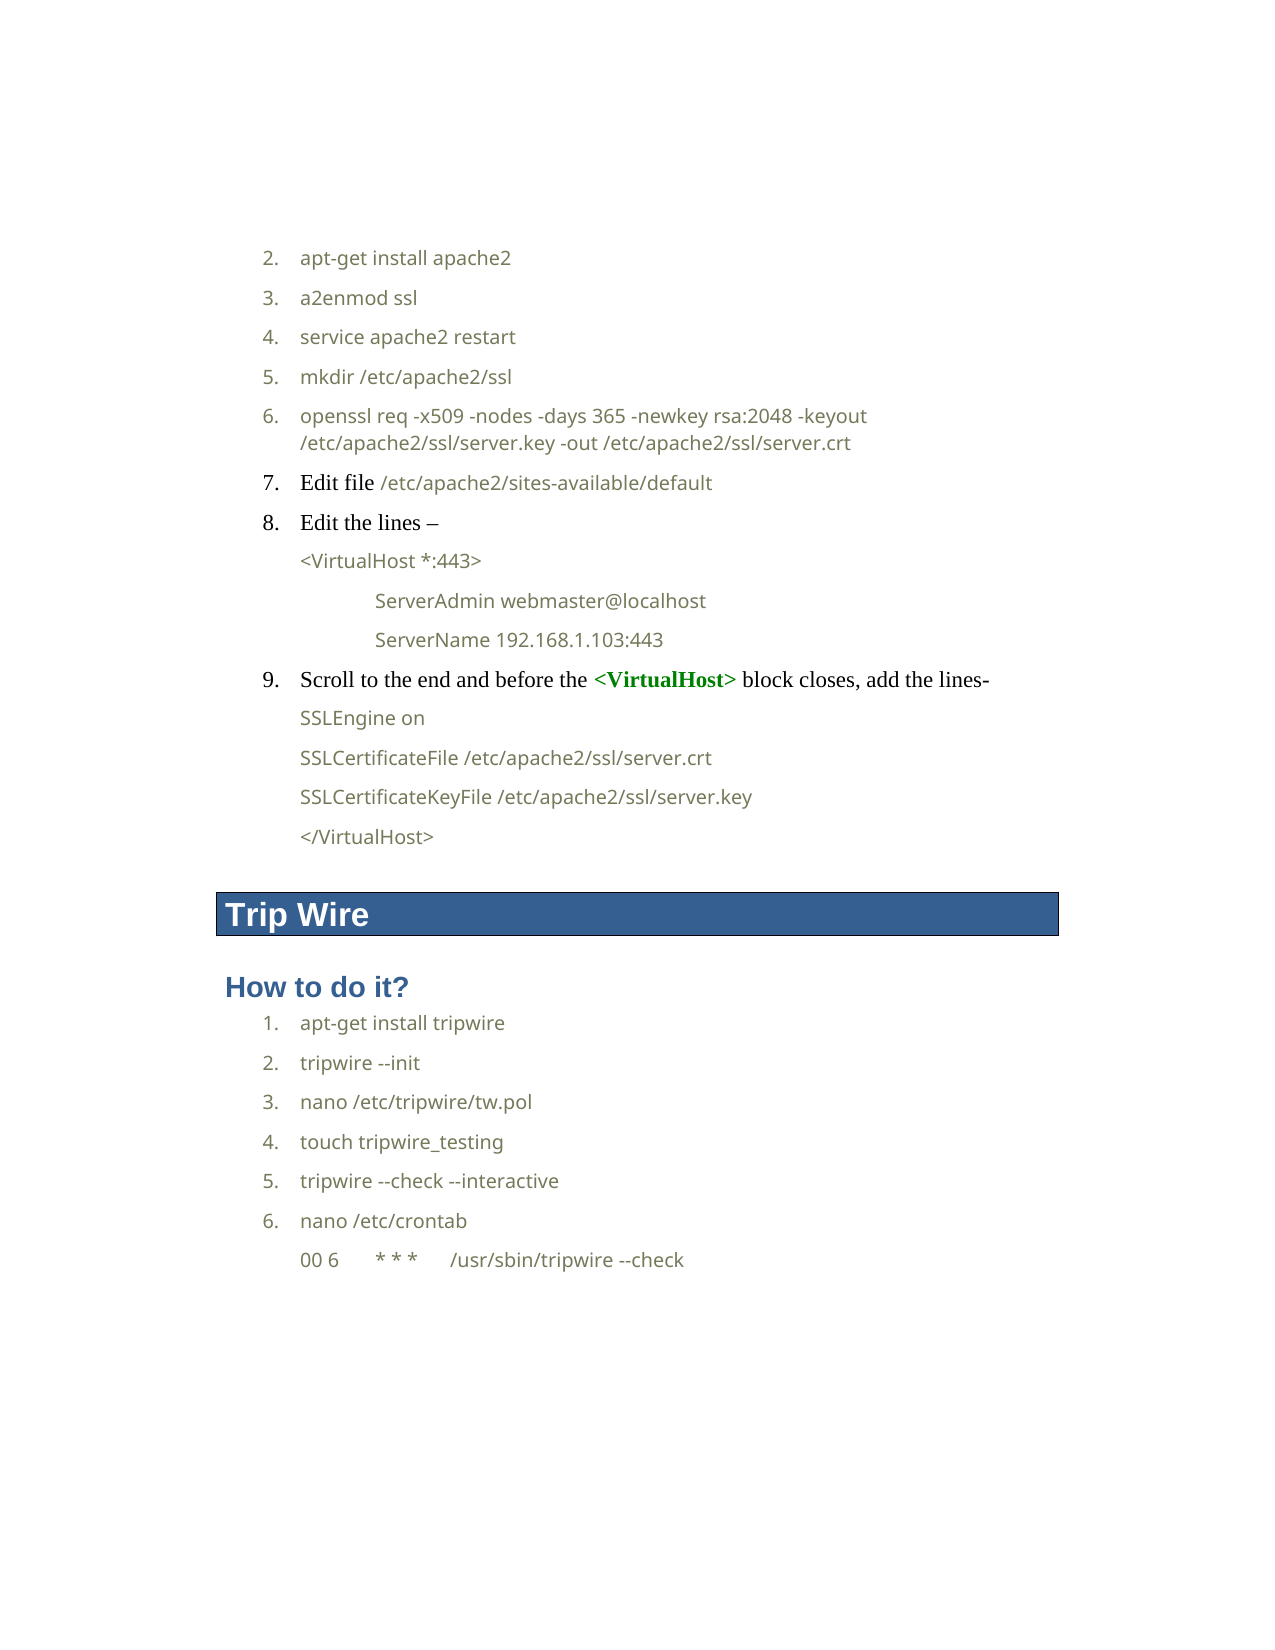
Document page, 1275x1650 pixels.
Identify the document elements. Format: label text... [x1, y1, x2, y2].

list touch tripwire_testing [262, 1128, 1050, 1155]
subtitle How to do it? [225, 970, 1050, 1003]
list nano /etc/crontab [262, 1207, 1050, 1234]
list a2enmod ssl [262, 284, 1050, 311]
subtitle Trip Wire [217, 893, 1058, 935]
list apt-get install apache2 [262, 244, 1050, 271]
text </VirtualHost> [300, 823, 1050, 850]
list Edit the lines – [262, 508, 1050, 535]
list Edit file /etc/apache2/sites-available/default [262, 469, 1050, 496]
list nano /etc/tripwire/tw.pol [262, 1088, 1050, 1116]
text <VirtualHost *:443> [300, 547, 1050, 574]
list service apache2 restart [262, 323, 1050, 350]
list tripwire --check --interactive [262, 1167, 1050, 1194]
text SSLEngine on [300, 705, 1050, 732]
list tripwire --init [262, 1049, 1050, 1076]
text ServerAdmin webmaster@localhost [300, 587, 1050, 614]
list openssl req -x509 -nodes -days 365 -newkey rsa:2048 -keyout /etc/apache2/ssl/server.key -out /etc/apache2/ssl/server.crt [262, 402, 1050, 456]
text ServerName 192.168.1.103:443 [300, 626, 1050, 653]
text SSLCertificateKeyFile /etc/apache2/ssl/server.key [300, 784, 1050, 811]
list mkdir /etc/apache2/ssl [262, 363, 1050, 390]
list apt-get install tripwire [262, 1009, 1050, 1037]
list Scroll to the end and before the <VirtualHost> block closes, add the lines- [262, 666, 1050, 692]
text SSLCertificateFile /etc/apache2/ssl/server.crt [300, 744, 1050, 771]
text 00 6 * * * /usr/sbin/tripwire --check [300, 1246, 1050, 1273]
